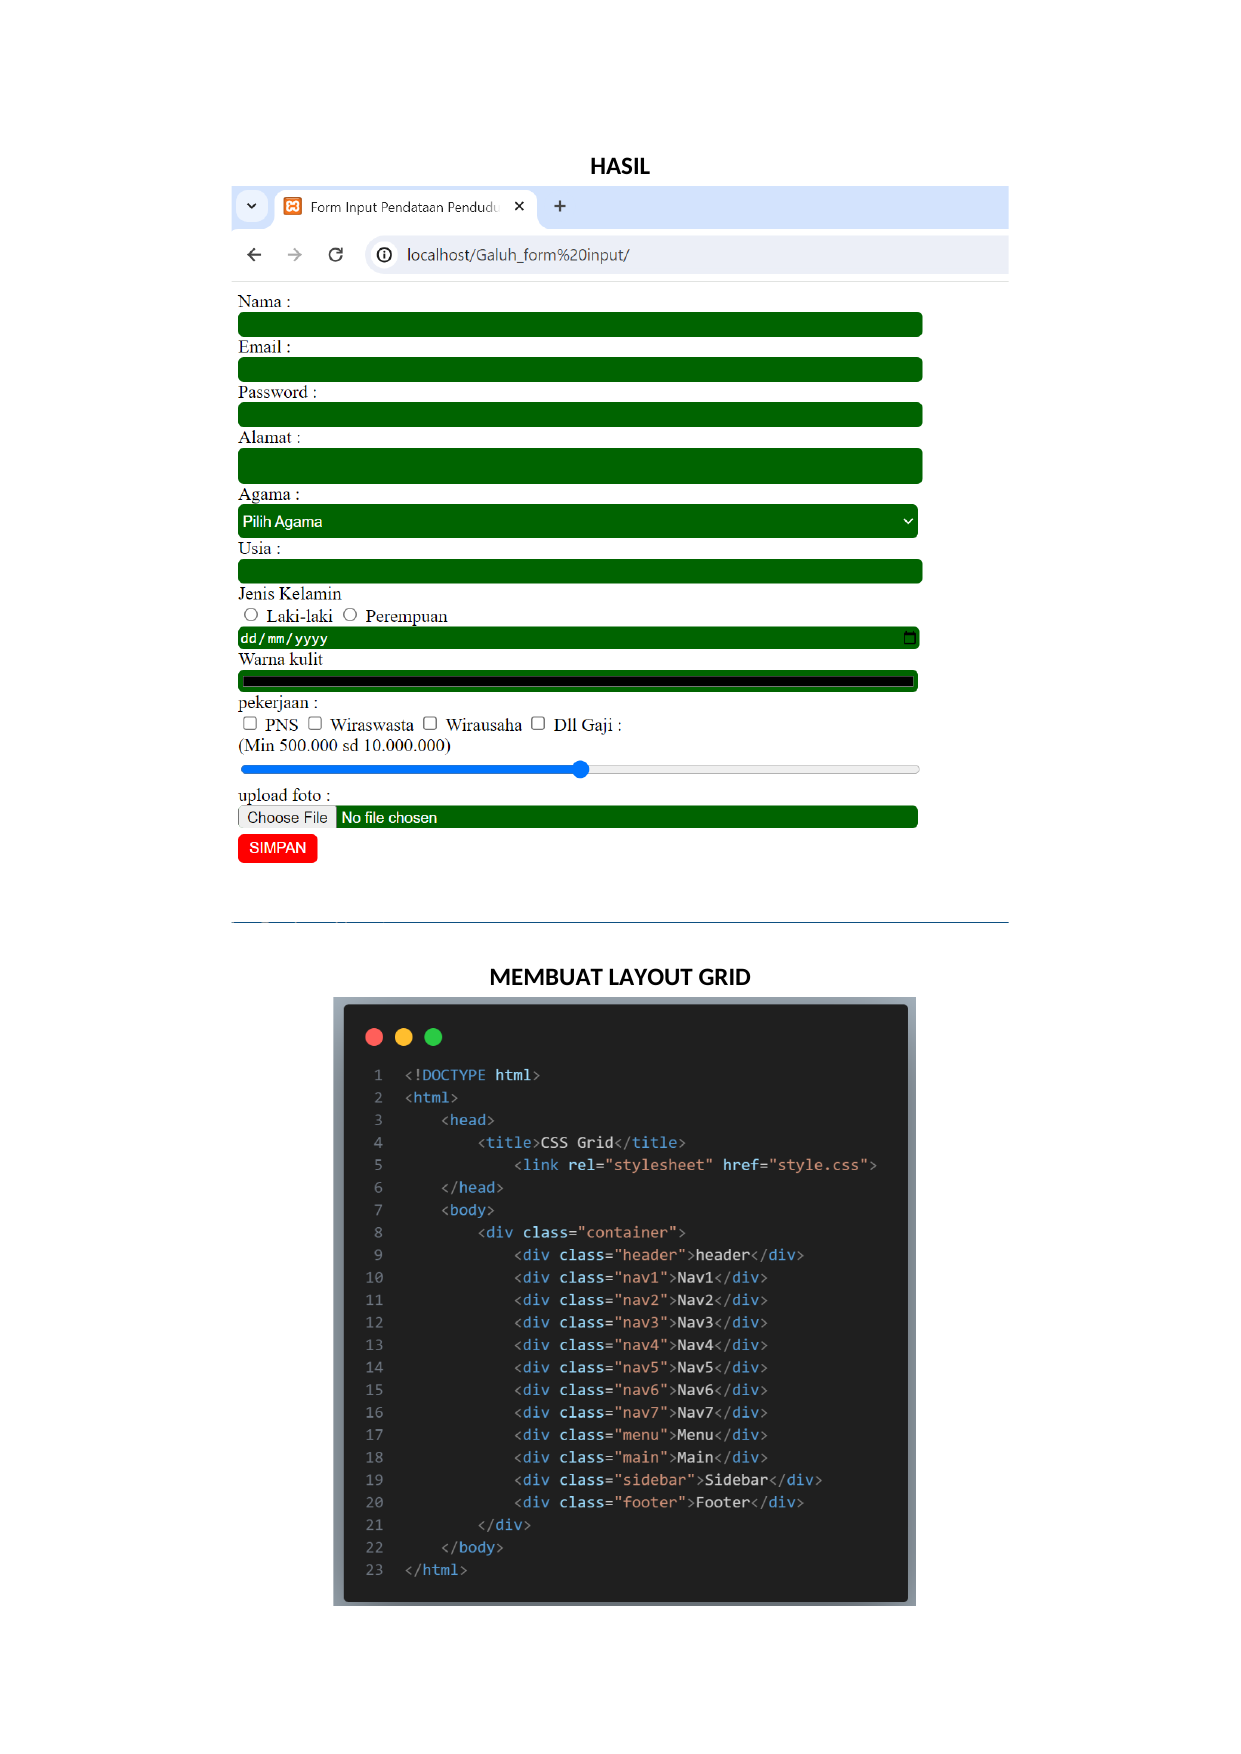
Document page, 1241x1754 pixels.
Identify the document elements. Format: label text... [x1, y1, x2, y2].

text MEMBUAT LAYOUT GRID [150, 961, 1090, 992]
picture [231, 186, 1009, 923]
text HASIL [150, 150, 1090, 181]
picture [333, 997, 916, 1606]
